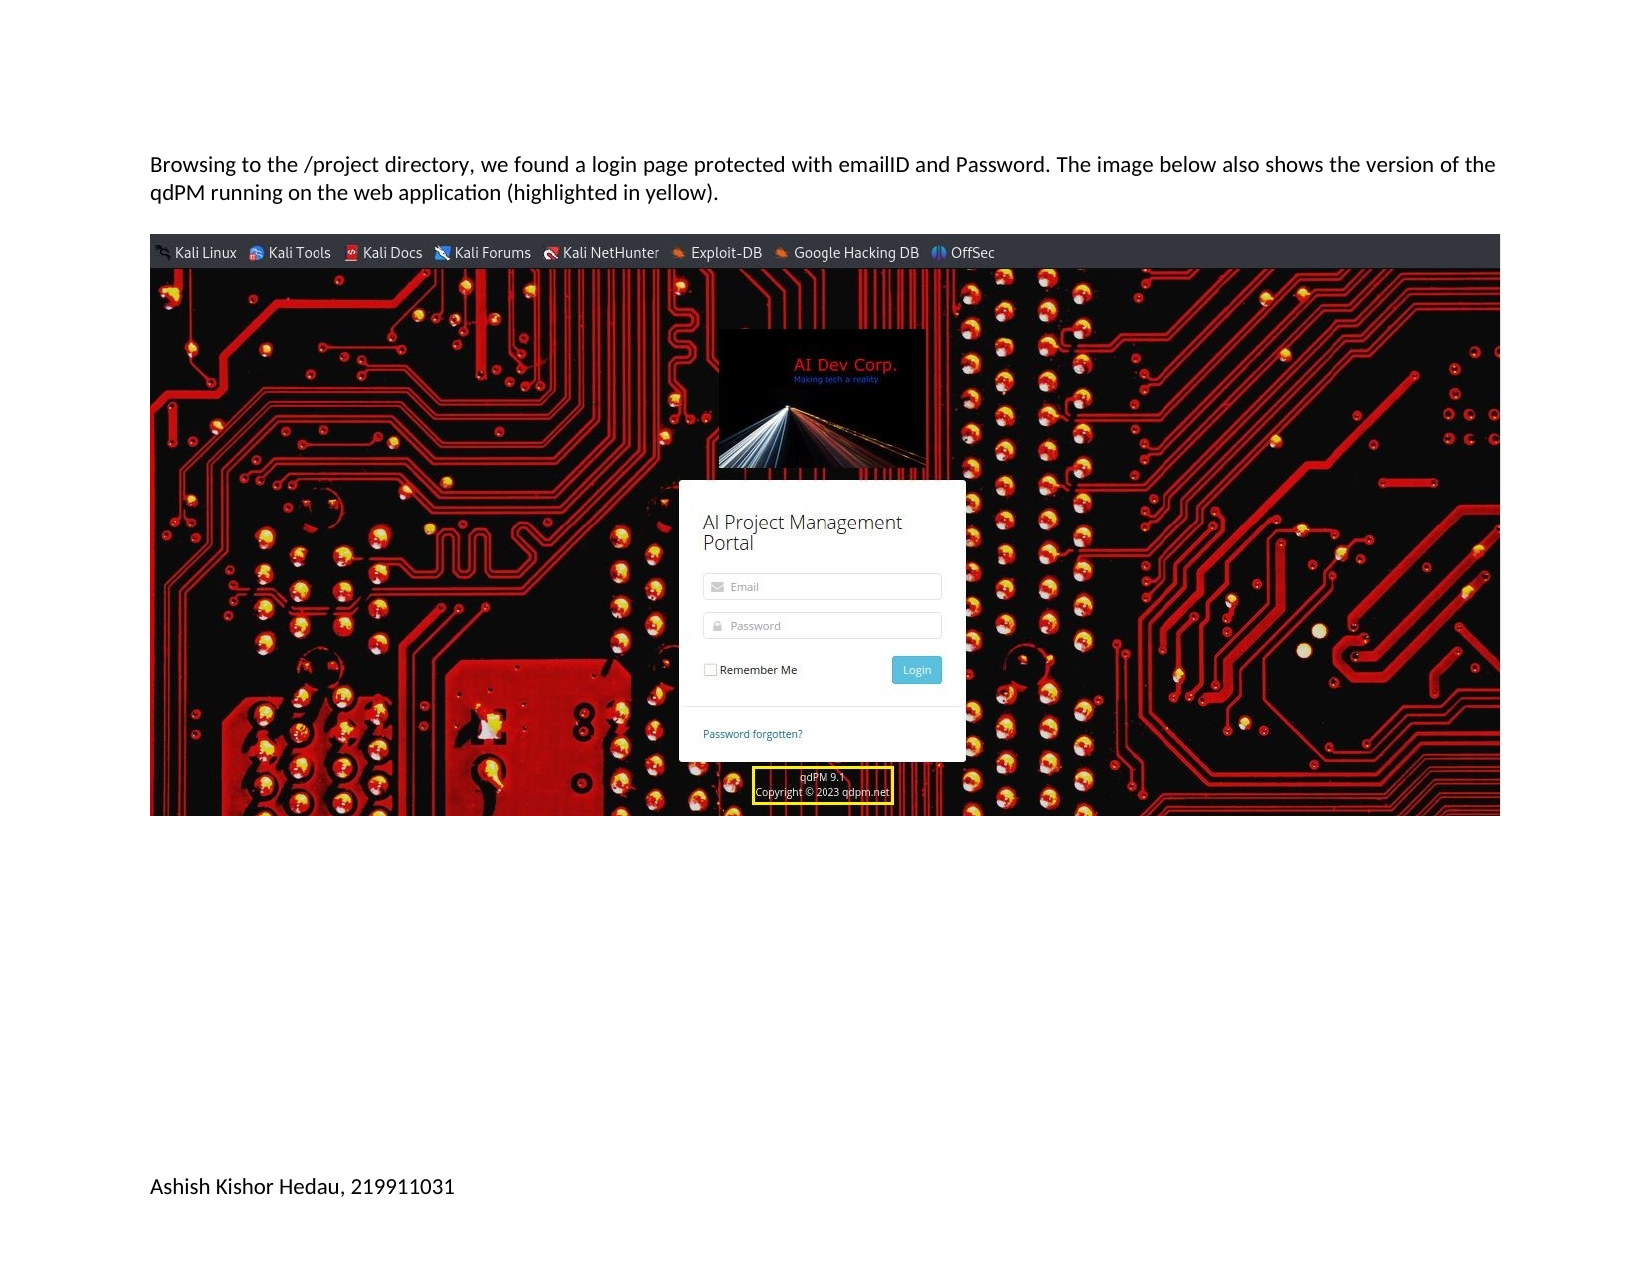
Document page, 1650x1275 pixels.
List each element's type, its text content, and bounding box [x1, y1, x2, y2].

text Browsing to the /project directory, we found a login page protected with emailID and Password. The image below also shows the version of the qdPM running on the web application (highlighted in yellow). [150, 150, 1500, 206]
picture [150, 234, 1500, 816]
